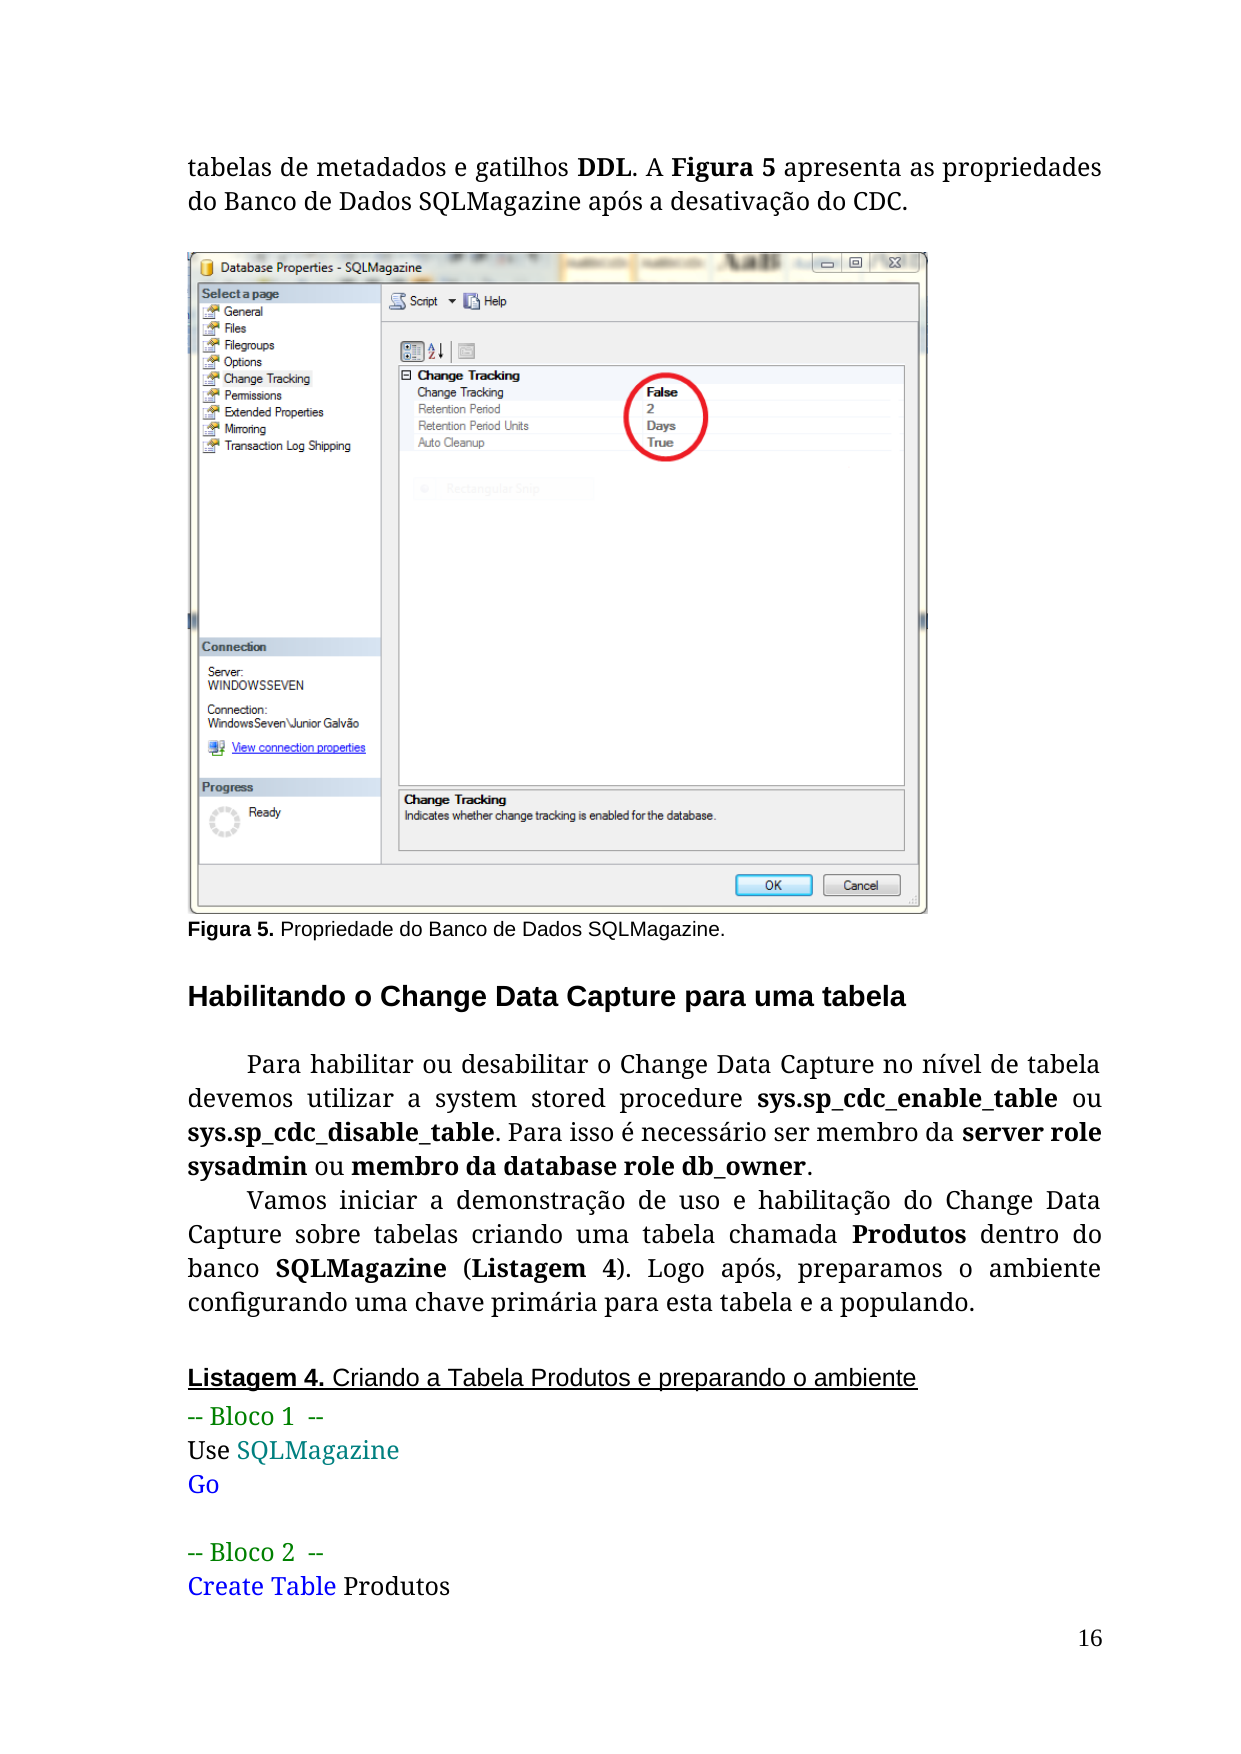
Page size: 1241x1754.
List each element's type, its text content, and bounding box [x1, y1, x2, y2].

text Figura 5. Propriedade do Banco de Dados SQLMagazine. [187, 917, 1102, 941]
text -- Bloco 2 -- [187, 1534, 1102, 1569]
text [187, 150, 1102, 218]
picture [187, 252, 928, 914]
text Vamos iniciar a demonstração de uso e habilitação do Change Data Capture sobre tabelas criando uma tabela chamada Produtos dentro do banco SQLMagazine (Listagem 4). Logo após, preparamos o ambiente configurando uma chave primária para esta tabela e a populando. [187, 1183, 1102, 1319]
text Habilitando o Change Data Capture para uma tabela [187, 979, 1102, 1012]
text Para habilitar ou desabilitar o Change Data Capture no nível de tabela devemos utilizar a system stored procedure sys.sp_cdc_enable_table ou sys.sp_cdc_disable_table. Para isso é necessário ser membro da server role sysadmin ou membro da database role db_owner. [187, 1046, 1102, 1183]
text Go [187, 1466, 1102, 1501]
text Use SQLMagazine [187, 1432, 1102, 1466]
list Listagem 4. Criando a Tabela Produtos e preparando o ambiente [187, 1363, 1102, 1392]
text -- Bloco 1 -- [187, 1398, 1102, 1432]
text Create Table Produtos [187, 1569, 1102, 1603]
